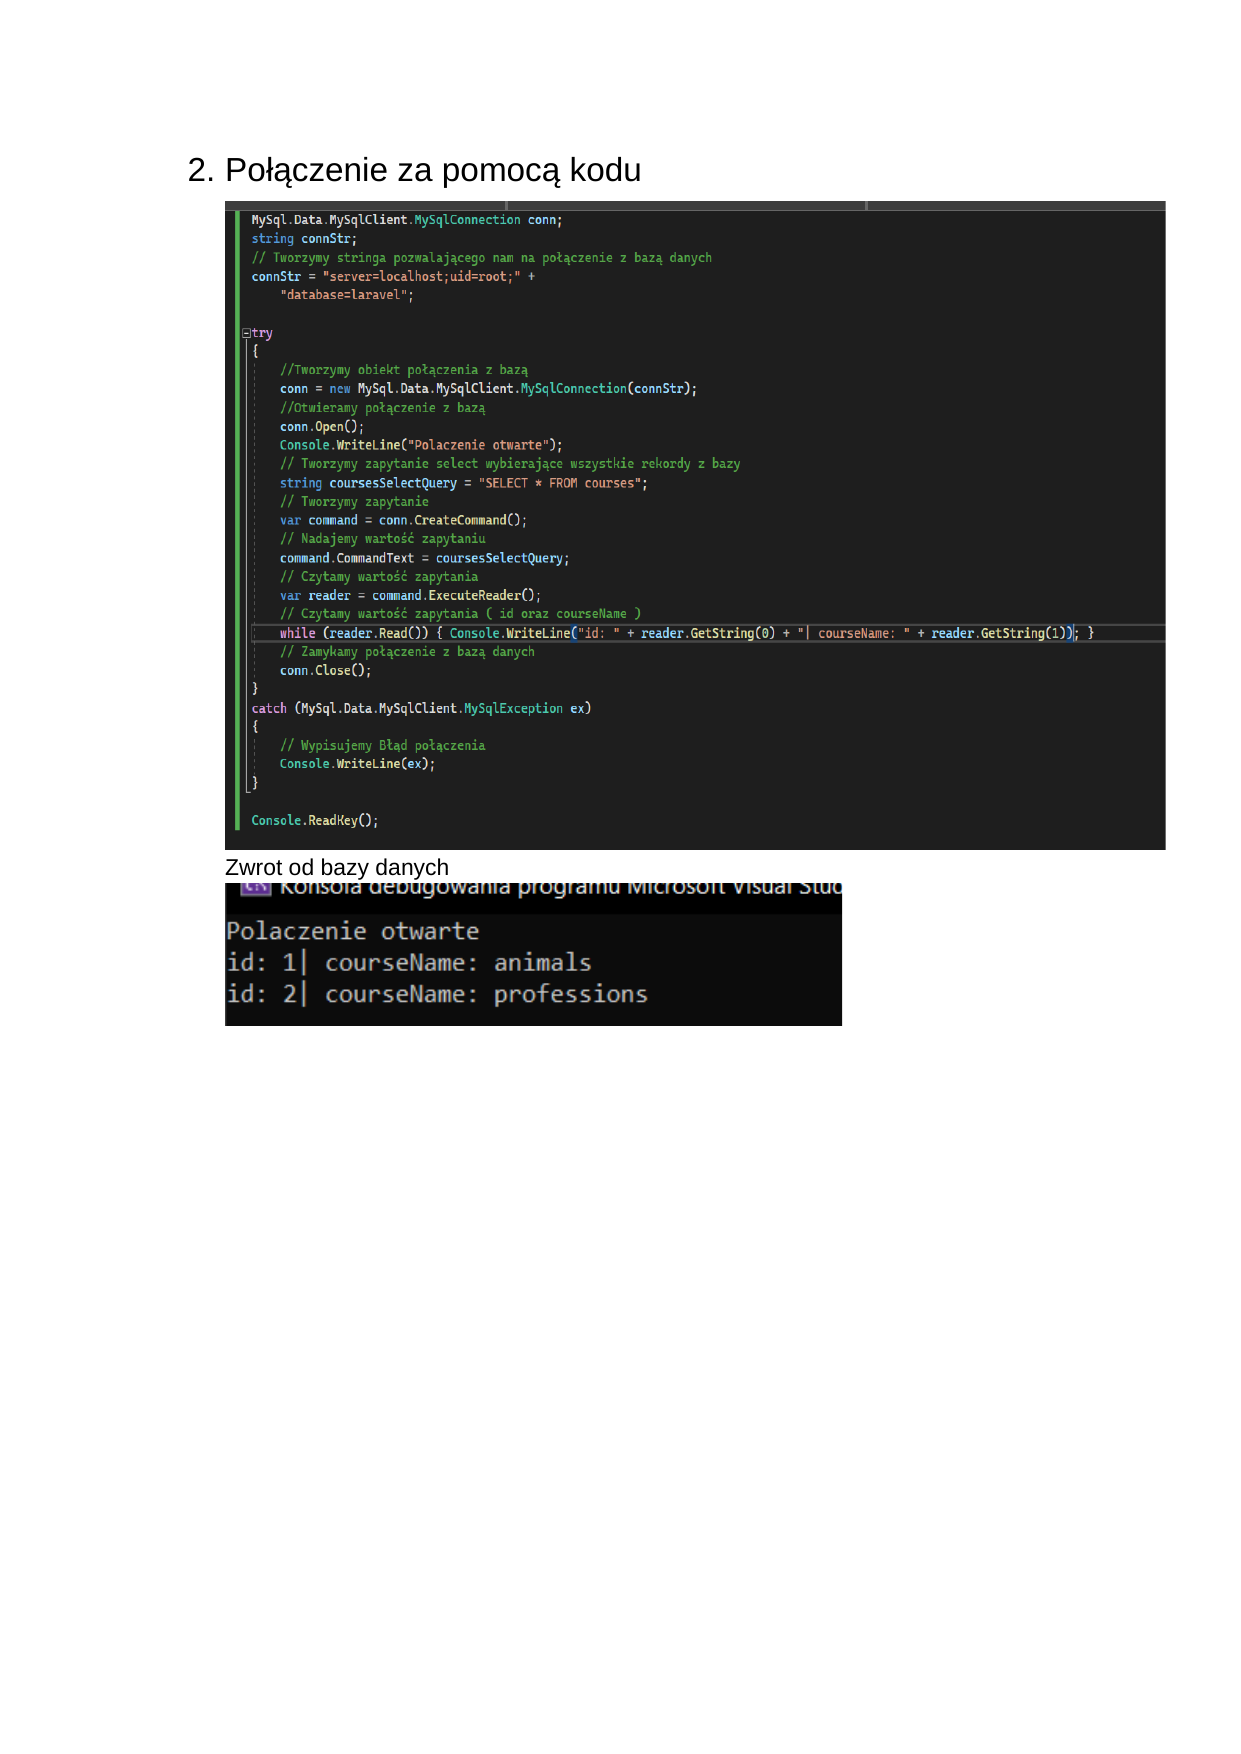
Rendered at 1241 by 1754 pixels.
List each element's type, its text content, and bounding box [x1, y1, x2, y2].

text Zwrot od bazy danych [225, 854, 1090, 880]
picture [225, 883, 843, 1026]
subtitle Połączenie za pomocą kodu [187, 150, 1090, 188]
picture [225, 201, 1166, 850]
